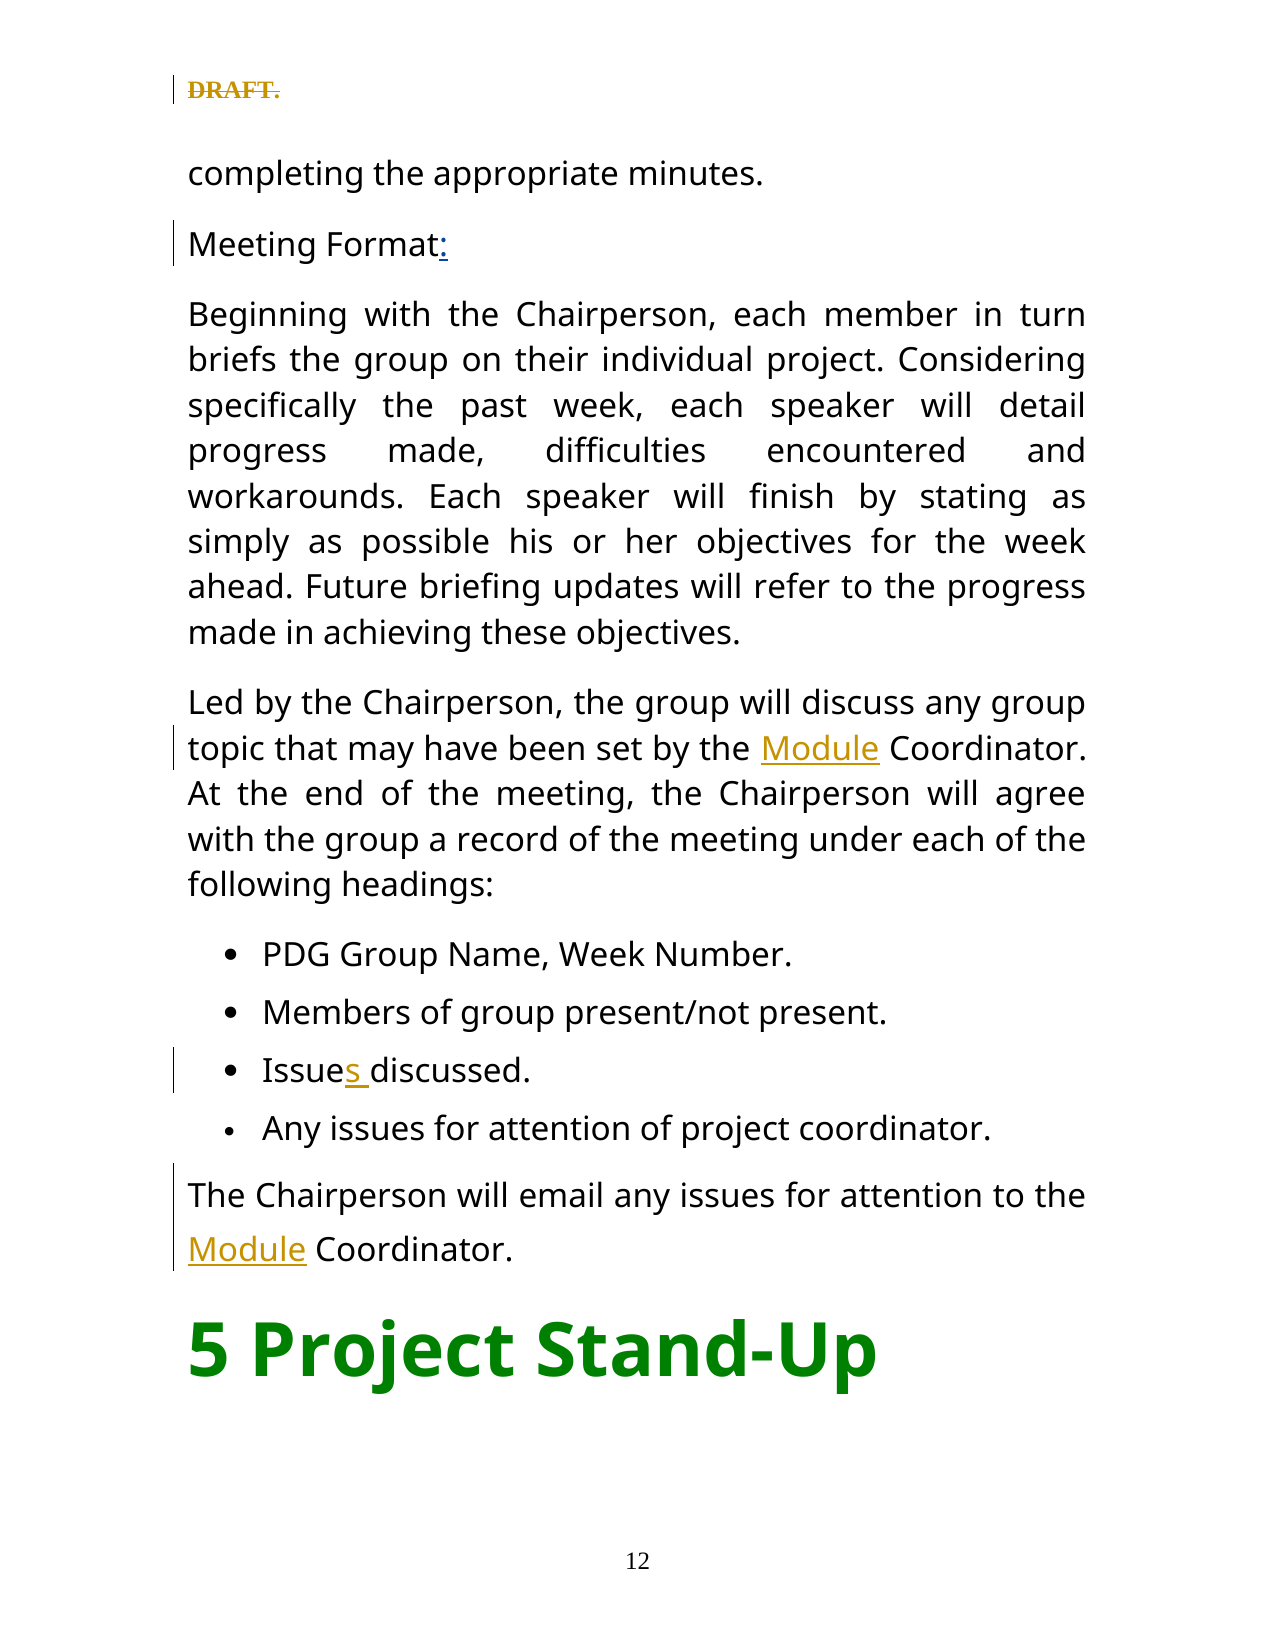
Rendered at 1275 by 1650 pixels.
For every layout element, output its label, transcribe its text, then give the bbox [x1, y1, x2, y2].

text The Chairperson will email any issues for attention to the Coordinator. [187, 1163, 1087, 1271]
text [187, 150, 1087, 195]
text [187, 1296, 1087, 1398]
list Any issues for attention of project coordinator. [225, 1105, 1087, 1150]
list Members of group present/not present. [225, 989, 1087, 1034]
text Beginning with the Chairperson, each member in turn briefs the group on their individual project. Considering specifically the past week, each speaker will detail progress made, difficulties encountered and workarounds. Each speaker will finish by stating as simply as possible his or her objectives for the week ahead. Future briefing updates will refer to the progress made in achieving these objectives. [187, 291, 1087, 654]
list PDG Group Name, Week Number. [225, 931, 1087, 977]
list Issuediscussed. [225, 1047, 1087, 1092]
text Meeting Format [187, 220, 1087, 266]
text Led by the Chairperson, the group will discuss any group topic that may have been set by the Coordinator. At the end of the meeting, the Chairperson will agree with the group a record of the meeting under each of the following headings: [187, 679, 1087, 906]
